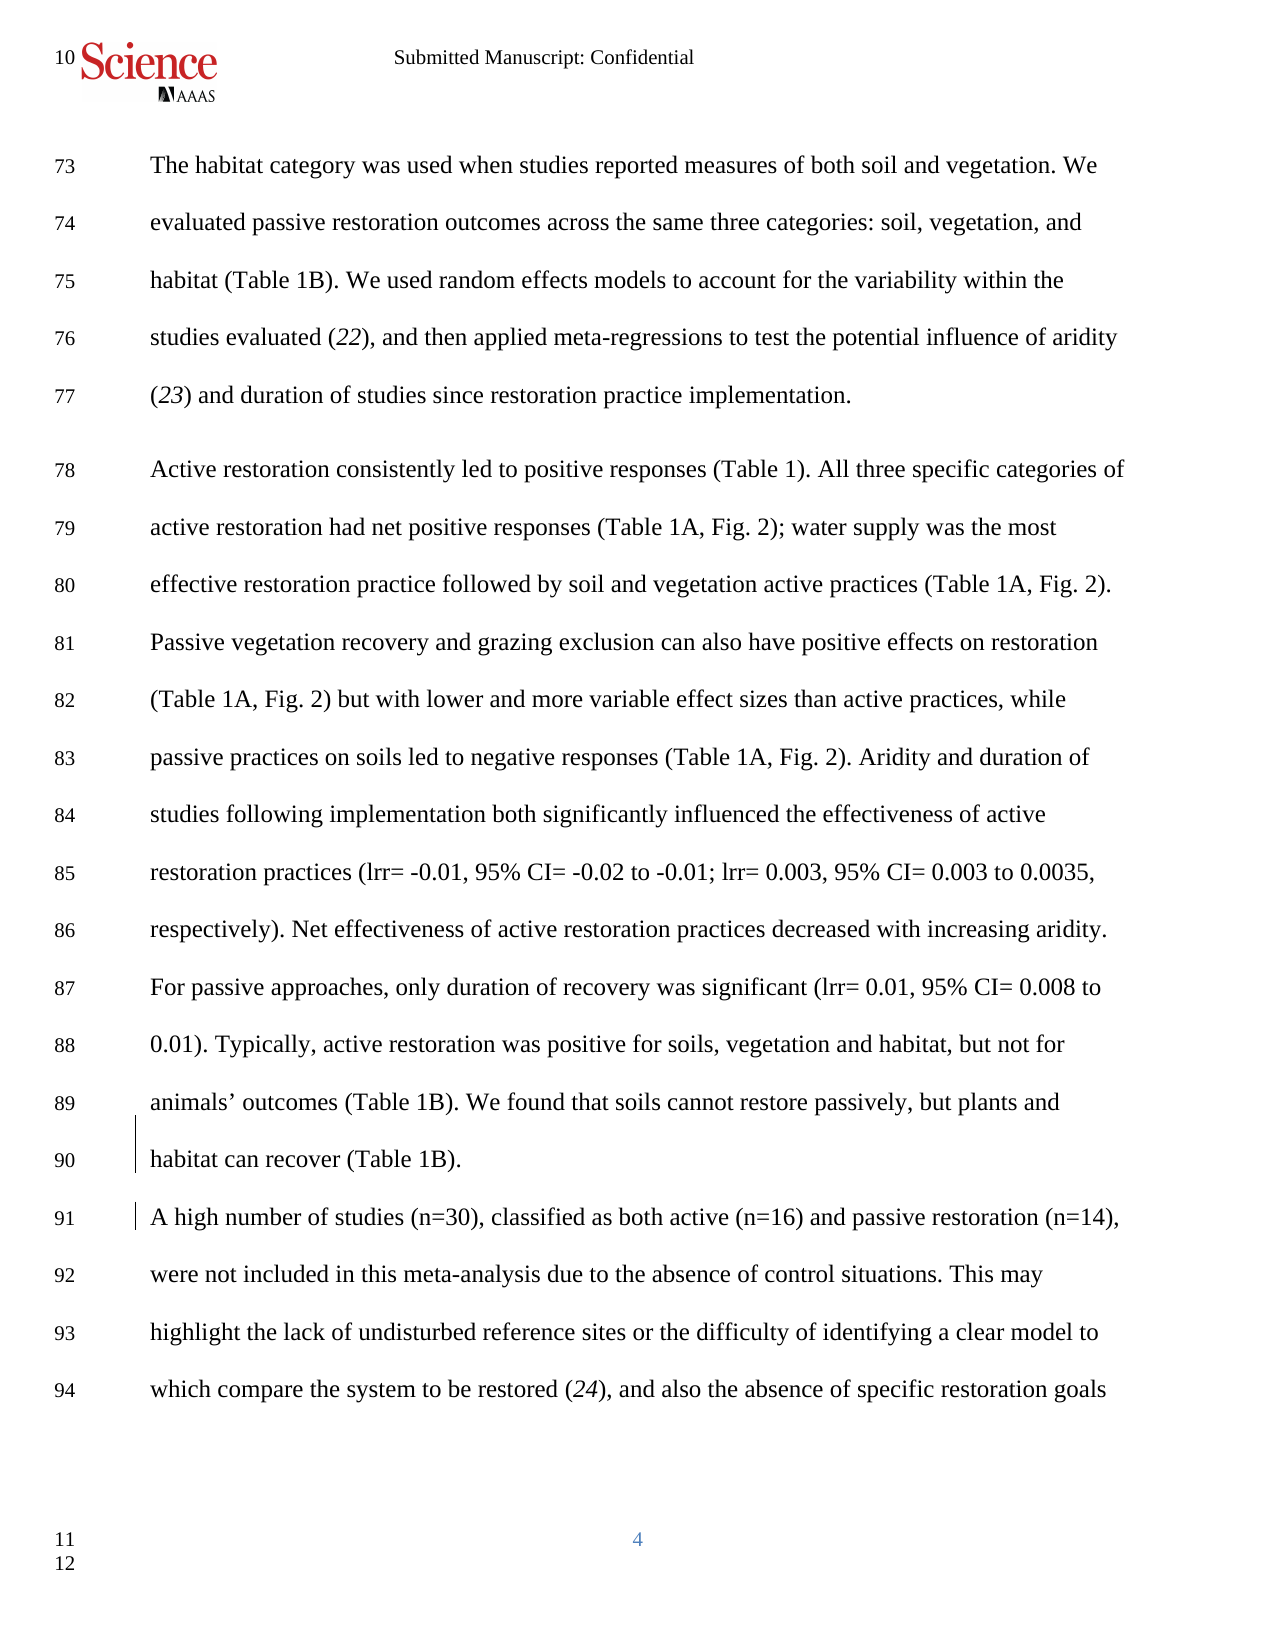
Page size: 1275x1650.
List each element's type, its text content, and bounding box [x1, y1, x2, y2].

text Active restoration consistently led to positive responses (Table 1). All three specific categories of active restoration had net positive responses (Table 1A, Fig. 2); water supply was the most effective restoration practice followed by soil and vegetation active practices (Table 1A, Fig. 2). Passive vegetation recovery and grazing exclusion can also have positive effects on restoration (Table 1A, Fig. 2) but with lower and more variable effect sizes than active practices, while passive practices on soils led to negative responses (Table 1A, Fig. 2). Aridity and duration of studies following implementation both significantly influenced the effectiveness of active restoration practices (lrr= -0.01, 95% CI= -0.02 to -0.01; lrr= 0.003, 95% CI= 0.003 to 0.0035, respectively). Net effectiveness of active restoration practices decreased with increasing aridity. For passive approaches, only duration of recovery was significant (lrr= 0.01, 95% CI= 0.008 to 0.01). Typically, active restoration was positive for soils, vegetation and habitat, but not for animals’ outcomes (Table 1B). We found that soils cannot restore passively, but plants and habitat can recover (Table 1B). [150, 454, 1125, 1173]
picture [81, 42, 217, 102]
